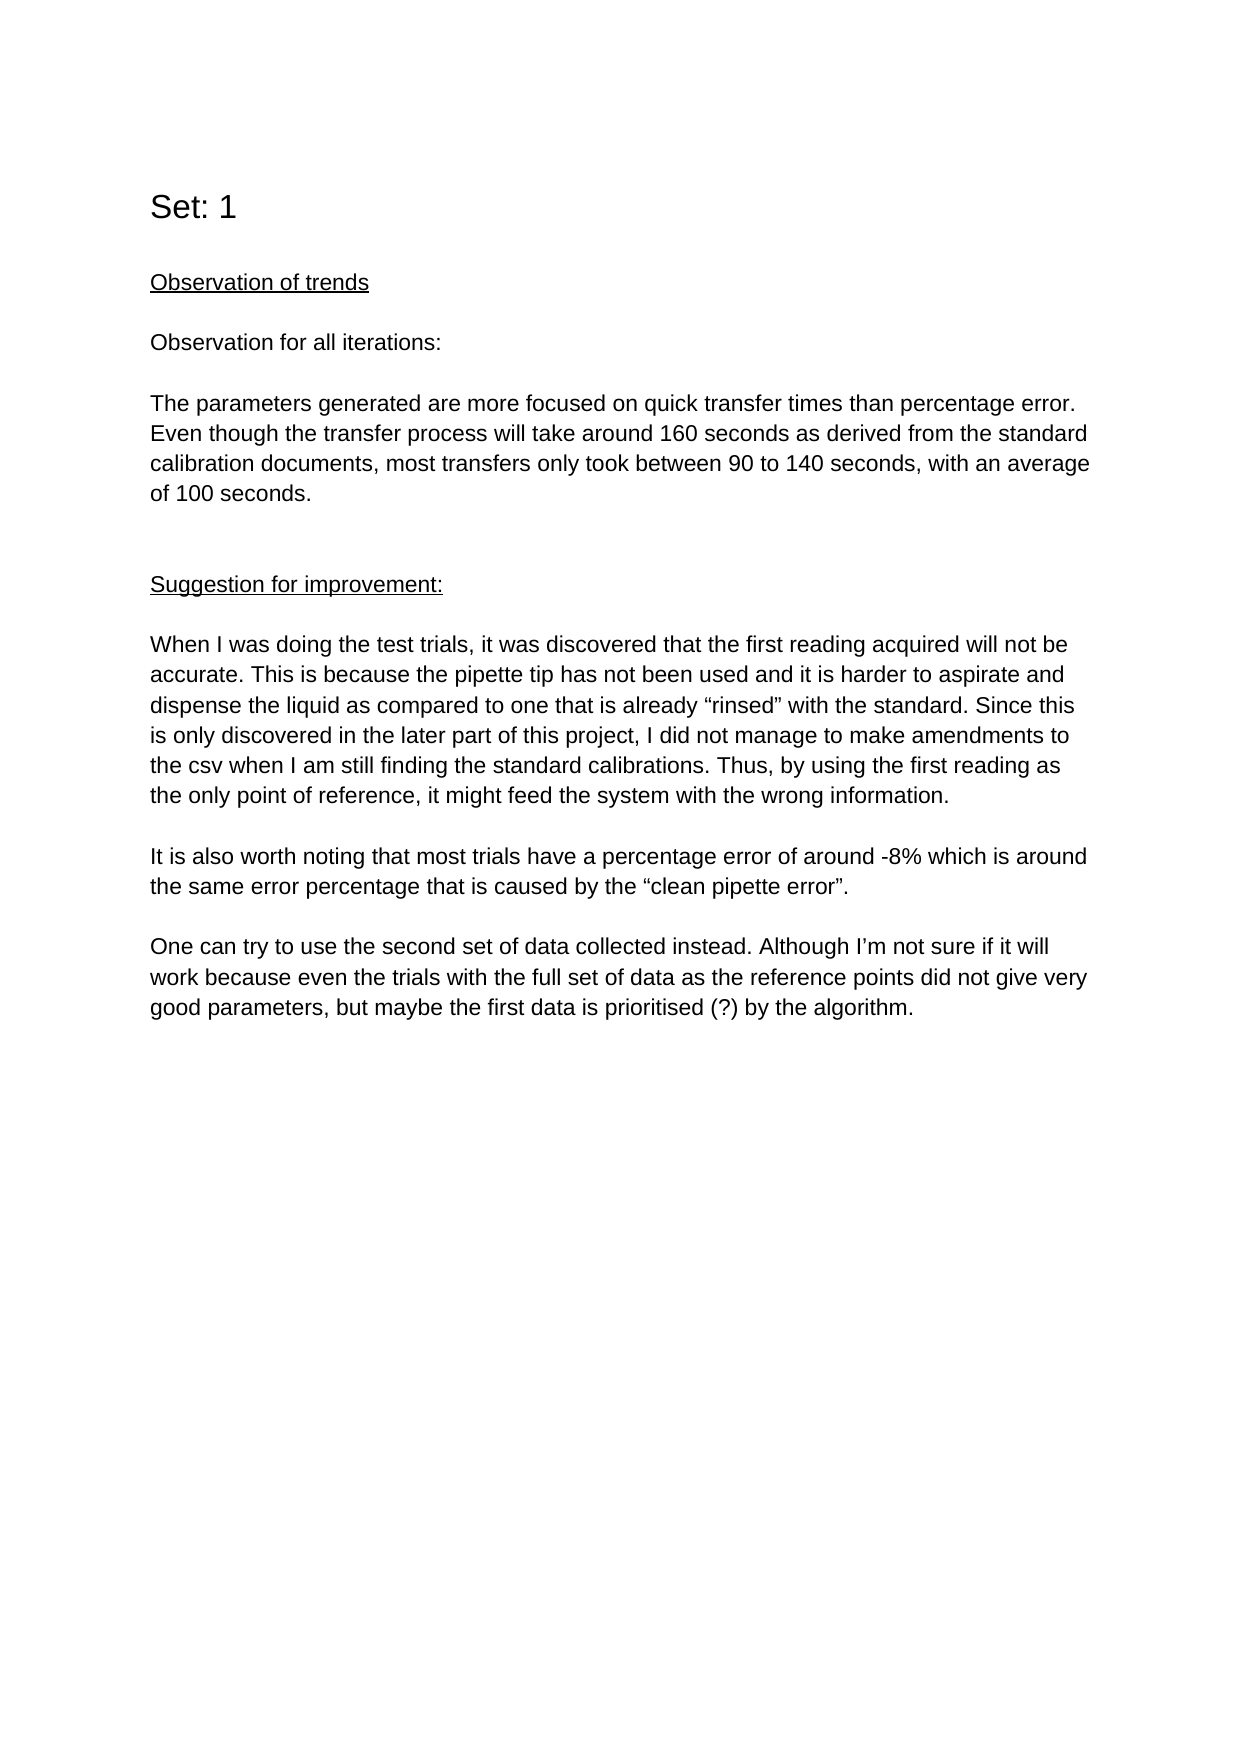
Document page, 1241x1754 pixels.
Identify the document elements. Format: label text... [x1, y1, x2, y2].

text The parameters generated are more focused on quick transfer times than percentage error. Even though the transfer process will take around 160 seconds as derived from the standard calibration documents, most transfers only took between 90 to 140 seconds, with an average of 100 seconds. [150, 389, 1090, 506]
text When I was doing the test trials, it was discovered that the first reading acquired will not be accurate. This is because the pipette tip has not been used and it is harder to aspirate and dispense the liquid as compared to one that is already “rinsed” with the standard. Since this is only discovered in the later part of this project, I did not manage to make amendments to the csv when I am still finding the standard calibrations. Thus, by using the first reading as the only point of reference, it might feed the system with the wrong information. [150, 631, 1090, 808]
subtitle Set: 1 [150, 187, 1090, 226]
text It is also worth noting that most trials have a percentage error of around -8% which is around the same error percentage that is caused by the “clean pipette error”. [150, 843, 1090, 899]
text Observation of trends [150, 269, 1090, 295]
text Suggestion for improvement: [150, 571, 1090, 597]
text One can try to use the second set of data collected instead. Although I’m not sure if it will work because even the trials with the full set of data as the reference points did not give very good parameters, but maybe the first data is prioritised (?) by the algorithm. [150, 933, 1090, 1020]
text Observation for all iterations: [150, 329, 1090, 355]
